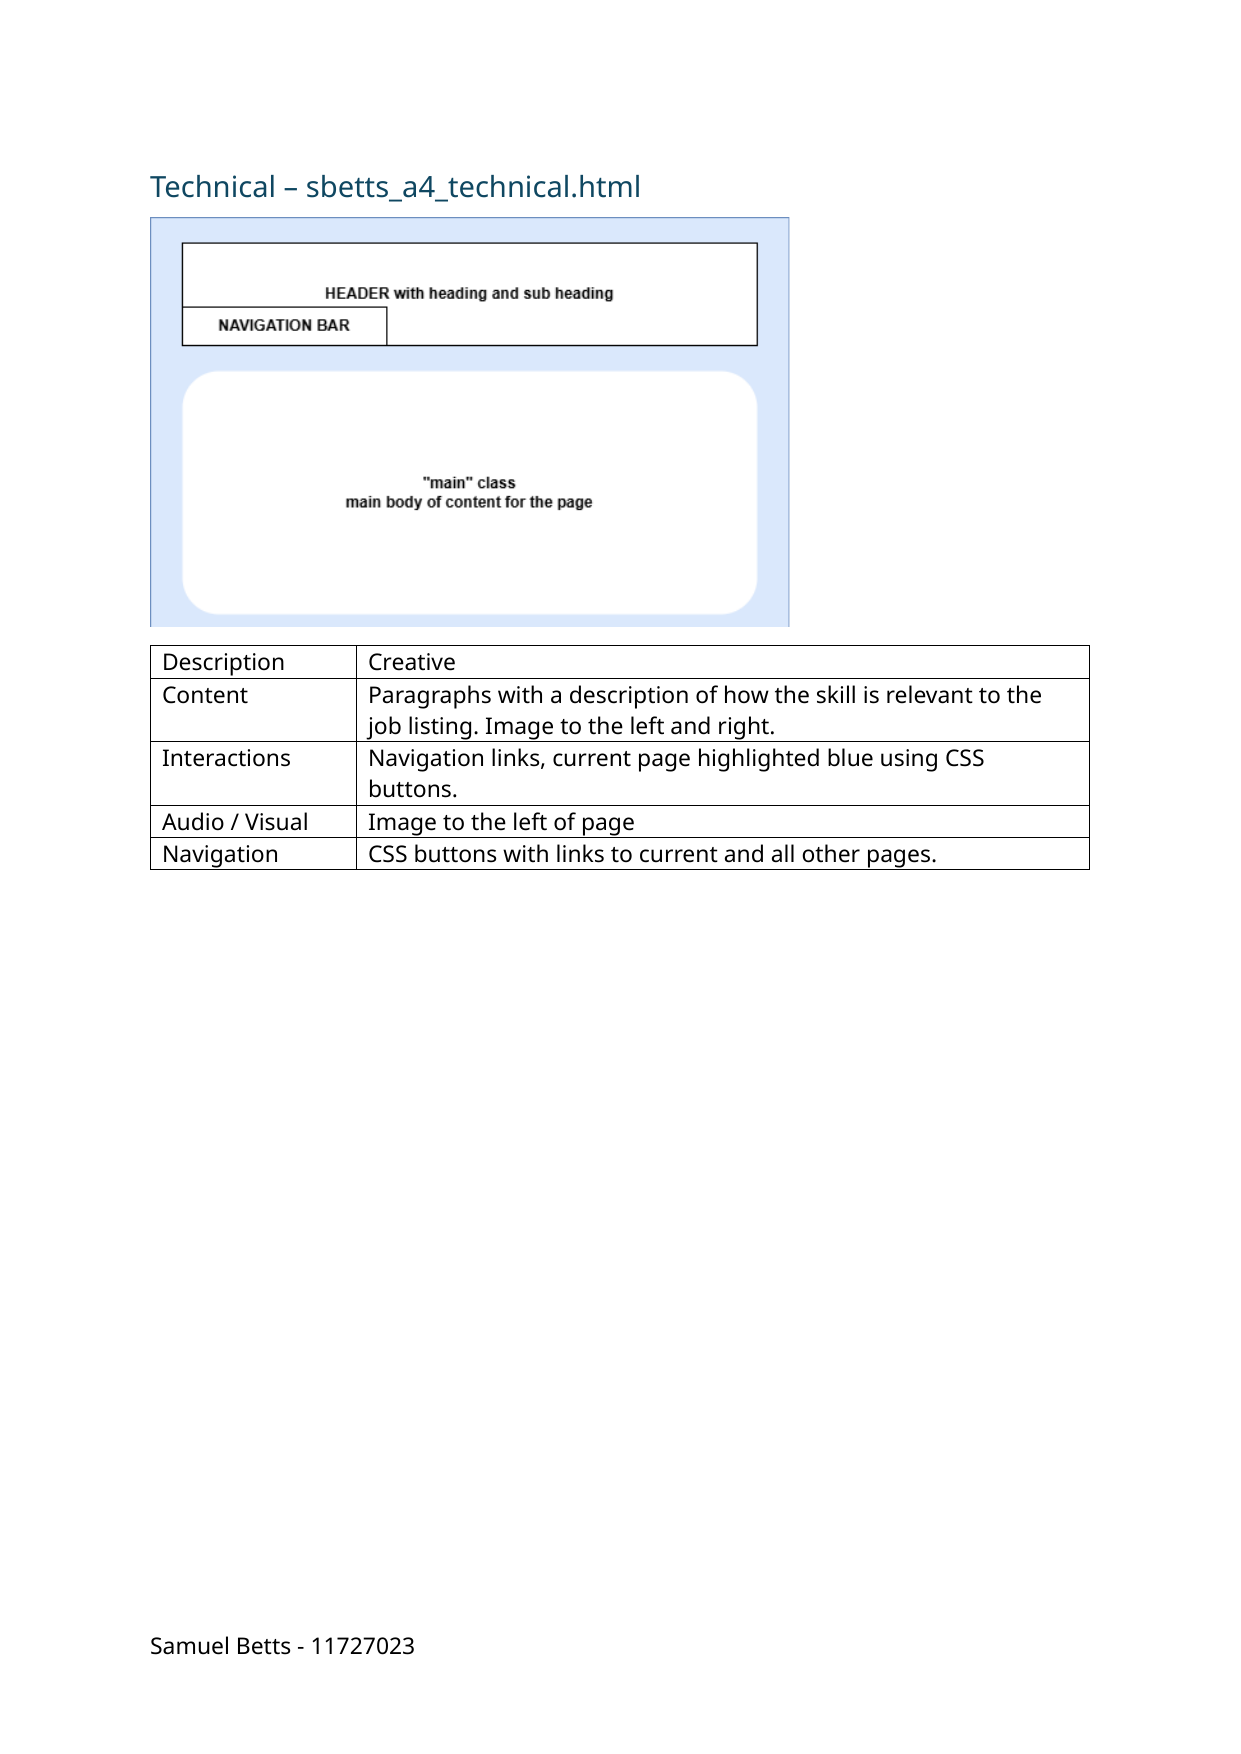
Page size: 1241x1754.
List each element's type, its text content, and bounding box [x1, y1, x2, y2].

table_cell Navigation [151, 838, 356, 869]
table_header Creative [357, 646, 1089, 678]
table_cell Audio / Visual [151, 806, 356, 837]
table_cell Image to the left of page [357, 806, 1089, 837]
table_cell Navigation links, current page highlighted blue using CSS buttons. [357, 742, 1089, 805]
table_cell Paragraphs with a description of how the skill is relevant to the job listing. Image to the left and right. [357, 679, 1089, 741]
table_cell Interactions [151, 742, 356, 805]
table_header Description [151, 646, 356, 678]
subtitle Technical – sbetts_a4_technical.html [150, 167, 1090, 206]
picture [150, 217, 790, 627]
table_cell CSS buttons with links to current and all other pages. [357, 838, 1089, 869]
table_cell Content [151, 679, 356, 741]
